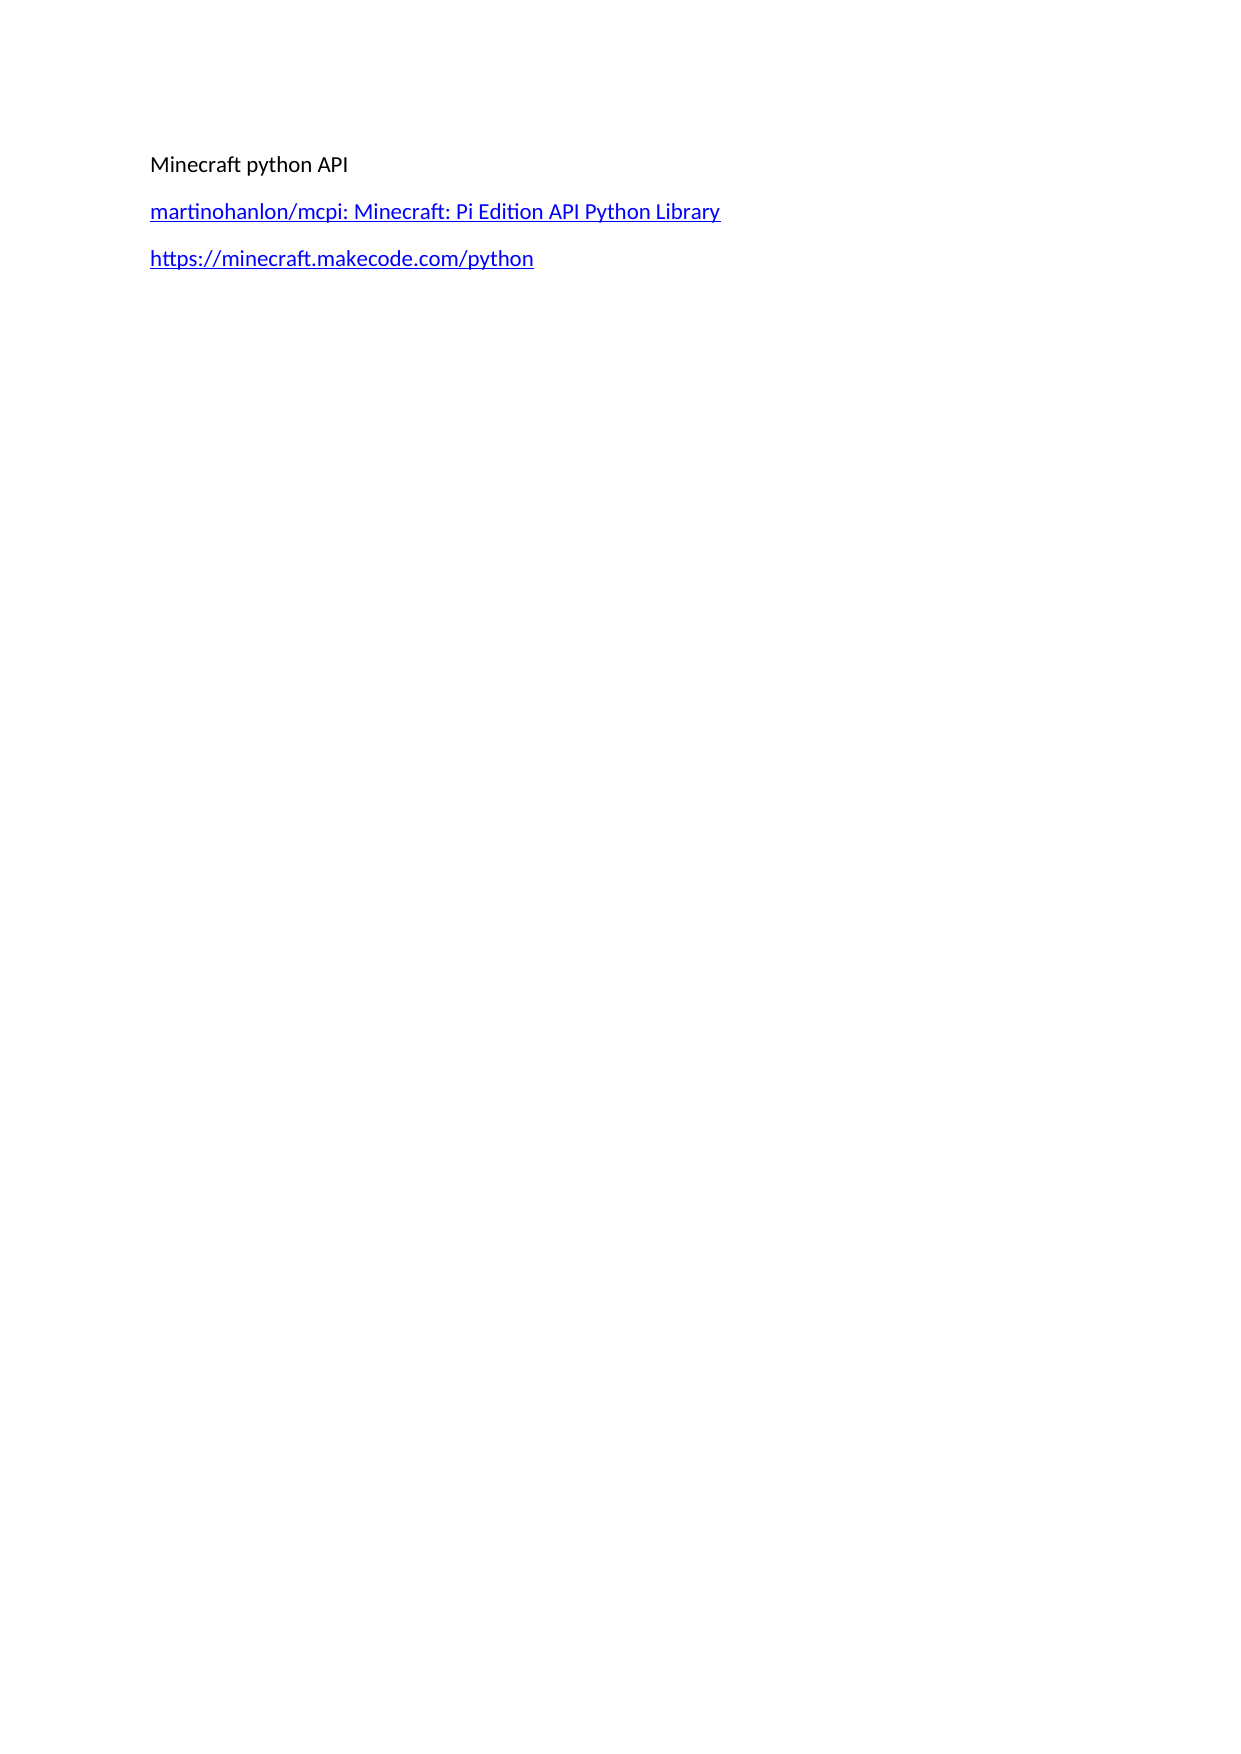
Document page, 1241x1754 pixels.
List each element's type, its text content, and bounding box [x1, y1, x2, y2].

text Minecraft python API [150, 150, 1090, 178]
text martinohanlon/mcpi: Minecraft: Pi Edition API Python Library [150, 197, 1090, 225]
text https://minecraft.makecode.com/python [150, 244, 1090, 272]
